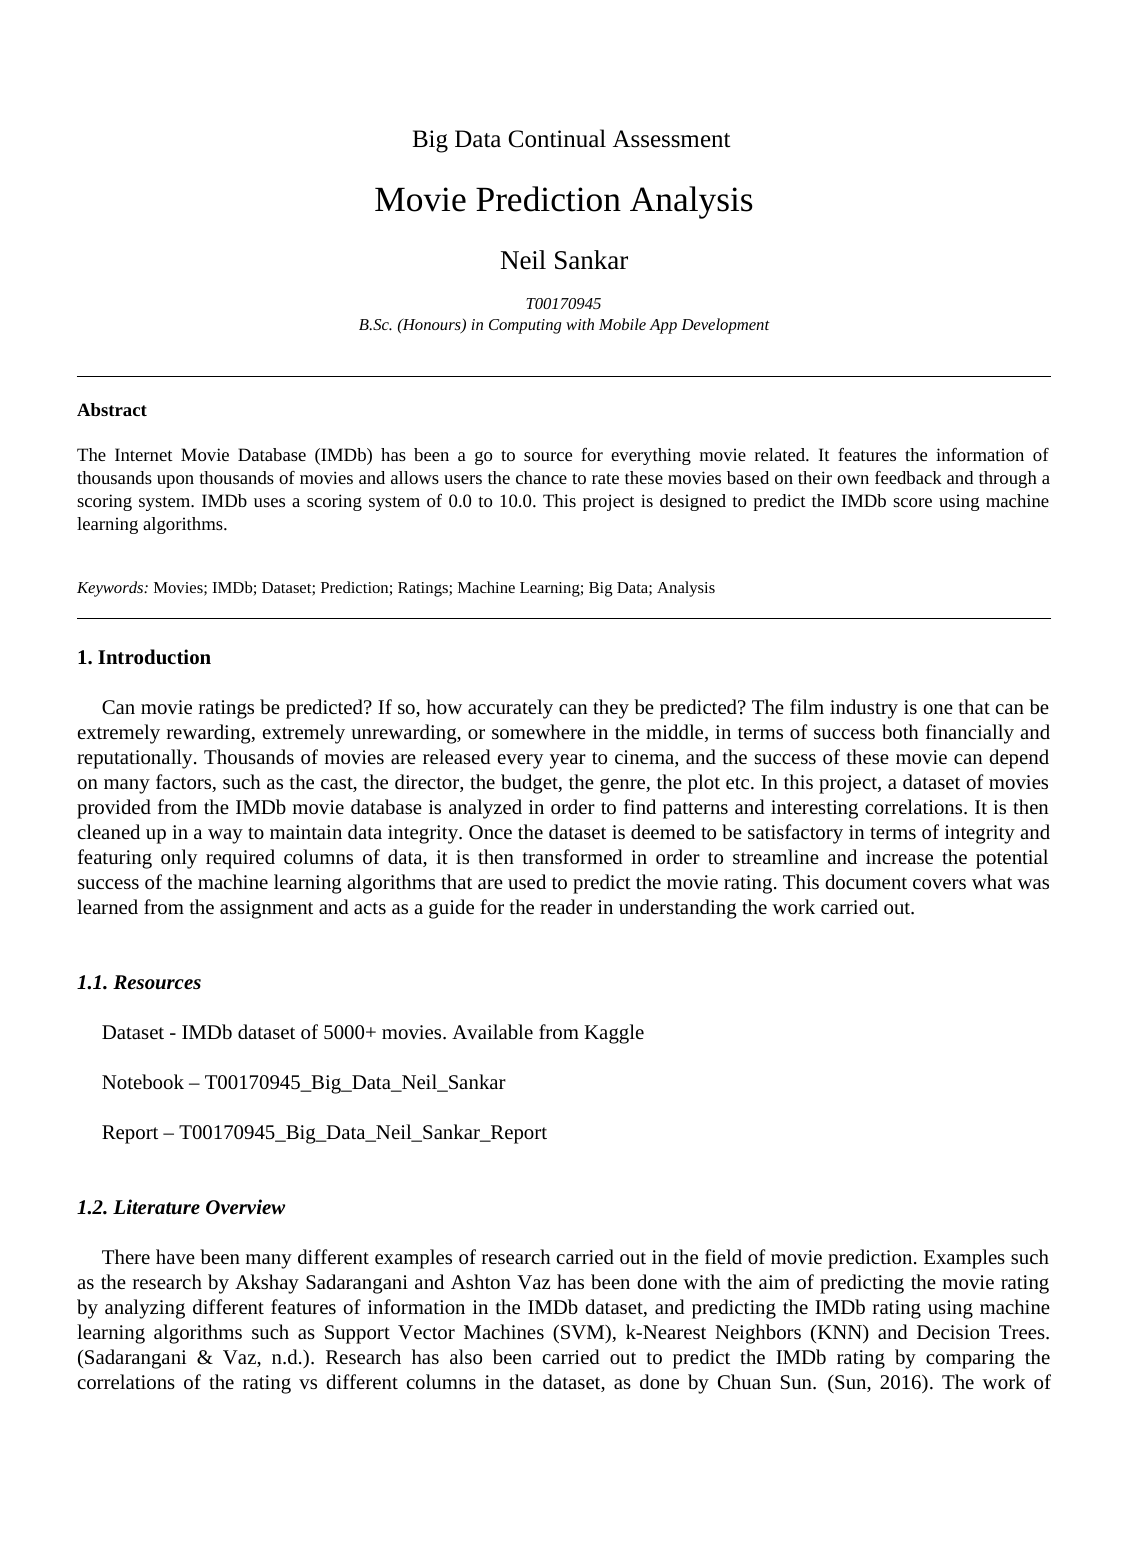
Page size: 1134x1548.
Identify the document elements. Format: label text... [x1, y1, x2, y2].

text Keywords: Movies; IMDb; Dataset; Prediction; Ratings; Machine Learning; Big Data; Analysis [77, 577, 1051, 618]
text Report – T00170945_Big_Data_Neil_Sankar_Report [77, 1119, 1051, 1144]
title Movie Prediction Analysis [77, 178, 1051, 219]
text Literature Overview [77, 1194, 1051, 1219]
text Big Data Continual Assessment [64, 128, 1065, 153]
text Abstract [77, 377, 1051, 421]
text Introduction [77, 644, 1051, 669]
text T00170945 [77, 292, 1051, 313]
text Dataset - IMDb dataset of 5000+ movies. Available from Kaggle [77, 1019, 1051, 1044]
text Resources [77, 969, 1051, 994]
text Notebook – T00170945_Big_Data_Neil_Sankar [77, 1069, 1051, 1094]
text Can movie ratings be predicted? If so, how accurately can they be predicted? The film industry is one that can be extremely rewarding, extremely unrewarding, or somewhere in the middle, in terms of success both financially and reputationally. Thousands of movies are released every year to cinema, and the success of these movie can depend on many factors, such as the cast, the director, the budget, the genre, the plot etc. In this project, a dataset of movies provided from the IMDb movie database is analyzed in order to find patterns and interesting correlations. It is then cleaned up in a way to maintain data integrity. Once the dataset is deemed to be satisfactory in terms of integrity and featuring only required columns of data, it is then transformed in order to streamline and increase the potential success of the machine learning algorithms that are used to predict the movie rating. This document covers what was learned from the assignment and acts as a guide for the reader in understanding the work carried out. [77, 694, 1051, 919]
text B.Sc. (Honours) in Computing with Mobile App Development [77, 313, 1051, 334]
text The Internet Movie Database (IMDb) has been a go to source for everything movie related. It features the information of thousands upon thousands of movies and allows users the chance to rate these movies based on their own feedback and through a scoring system. IMDb uses a scoring system of 0.0 to 10.0. This project is designed to predict the IMDb score using machine learning algorithms. [77, 443, 1051, 535]
text Neil Sankar [77, 244, 1051, 276]
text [77, 1244, 1051, 1394]
